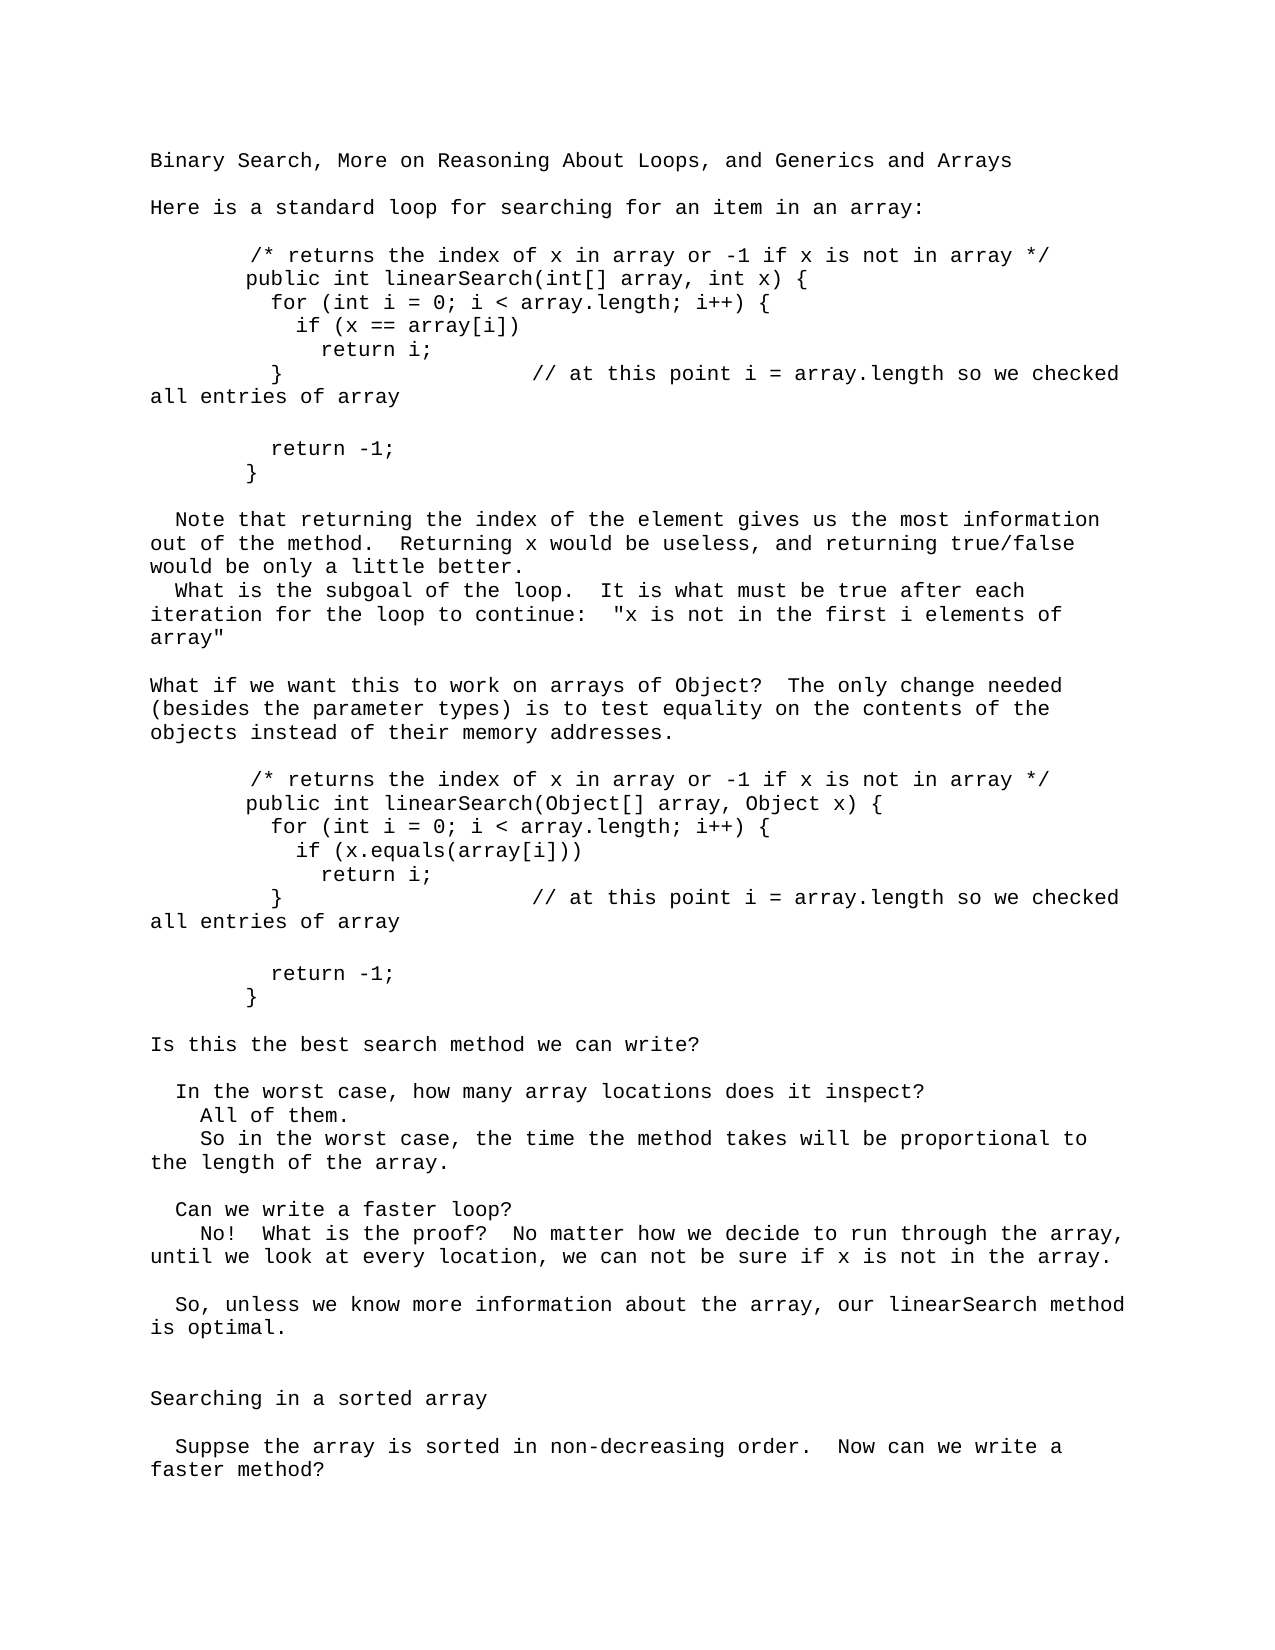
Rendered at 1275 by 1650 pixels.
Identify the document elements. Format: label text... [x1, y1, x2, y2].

text /* returns the index of x in array or -1 if x is not in array */ [150, 769, 1125, 793]
text if (x.equals(array[i])) [150, 840, 1125, 864]
text Searching in a sorted array [150, 1388, 1125, 1412]
text Binary Search, More on Reasoning About Loops, and Generics and Arrays [150, 150, 1125, 174]
text public int linearSearch(int[] array, int x) { [150, 268, 1125, 292]
text } [150, 986, 1125, 1010]
text } [150, 462, 1125, 485]
text Is this the best search method we can write? [150, 1034, 1125, 1057]
text What is the subgoal of the loop. It is what must be true after each iteration for the loop to continue: "x is not in the first i elements of array" [150, 580, 1125, 651]
text for (int i = 0; i < array.length; i++) { [150, 292, 1125, 316]
text Can we write a faster loop? [150, 1199, 1125, 1223]
text All of them. [150, 1104, 1125, 1128]
text So, unless we know more information about the array, our linearSearch method is optimal. [150, 1294, 1125, 1341]
text } // at this point i = array.length so we checked all entries of array [150, 887, 1125, 935]
text Note that returning the index of the element gives us the most information out of the method. Returning x would be useless, and returning true/false would be only a little better. [150, 509, 1125, 580]
text public int linearSearch(Object[] array, Object x) { [150, 793, 1125, 816]
text /* returns the index of x in array or -1 if x is not in array */ [150, 244, 1125, 268]
text return i; [150, 864, 1125, 887]
text return -1; [150, 963, 1125, 986]
text Suppse the array is sorted in non-decreasing order. Now can we write a faster method? [150, 1436, 1125, 1483]
text What if we want this to work on arrays of Object? The only change needed (besides the parameter types) is to test equality on the contents of the objects instead of their memory addresses. [150, 674, 1125, 746]
text In the worst case, how many array locations does it inspect? [150, 1081, 1125, 1104]
text Here is a standard loop for searching for an item in an array: [150, 197, 1125, 221]
text return i; [150, 339, 1125, 363]
text } // at this point i = array.length so we checked all entries of array [150, 363, 1125, 410]
text No! What is the proof? No matter how we decide to run through the array, until we look at every location, we can not be sure if x is not in the array. [150, 1223, 1125, 1270]
text return -1; [150, 438, 1125, 462]
text if (x == array[i]) [150, 316, 1125, 339]
text for (int i = 0; i < array.length; i++) { [150, 816, 1125, 840]
text So in the worst case, the time the method takes will be proportional to the length of the array. [150, 1128, 1125, 1176]
